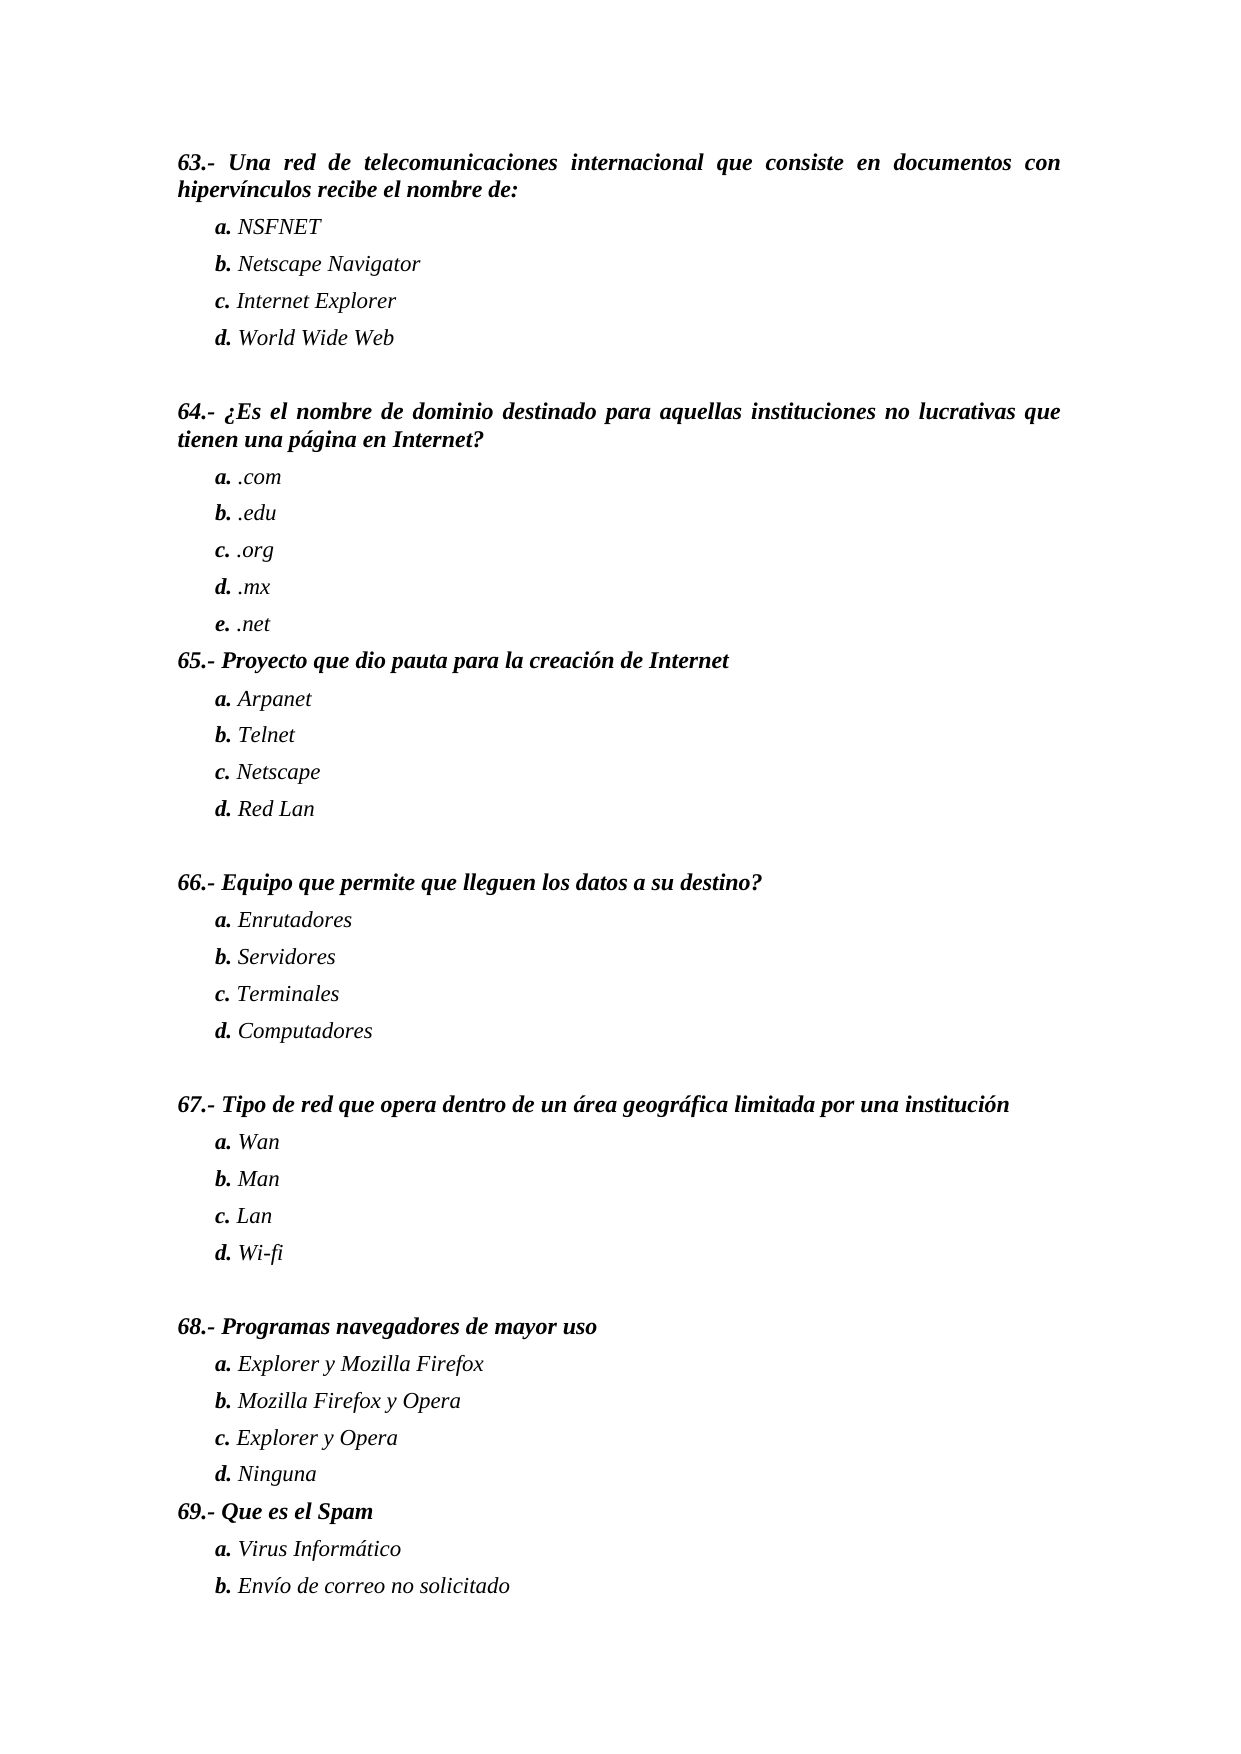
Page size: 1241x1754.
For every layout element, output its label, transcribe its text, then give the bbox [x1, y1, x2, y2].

text c. Lan [215, 1202, 1063, 1228]
text a. NSFNET [215, 213, 1063, 239]
text a. .com [215, 463, 1063, 489]
text a. Explorer y Mozilla Firefox [215, 1350, 1063, 1377]
text a. Virus Informático [215, 1535, 1063, 1562]
text c. .org [215, 536, 1063, 563]
text c. Terminales [215, 980, 1063, 1006]
text d. .mx [215, 573, 1063, 599]
text d. Red Lan [215, 795, 1063, 821]
text c. Netscape [215, 758, 1063, 784]
text d. Ninguna [215, 1461, 1063, 1487]
text e. .net [215, 610, 1063, 636]
text 63.- Una red de telecomunicaciones internacional que consiste en documentos con hipervínculos recibe el nombre de: [177, 148, 1063, 203]
text b. .edu [215, 499, 1063, 526]
text c. Explorer y Opera [215, 1424, 1063, 1450]
text 68.- Programas navegadores de mayor uso [177, 1312, 1063, 1340]
text b. Envío de correo no solicitado [215, 1572, 1063, 1598]
text 65.- Proyecto que dio pauta para la creación de Internet [177, 647, 1063, 674]
text b. Mozilla Firefox y Opera [215, 1387, 1063, 1413]
text b. Telnet [215, 721, 1063, 748]
text a. Wan [215, 1128, 1063, 1155]
text 67.- Tipo de red que opera dentro de un área geográfica limitada por una institución [177, 1090, 1063, 1118]
text c. Internet Explorer [215, 287, 1063, 313]
text b. Netscape Navigator [215, 250, 1063, 276]
text d. World Wide Web [215, 323, 1063, 350]
text 66.- Equipo que permite que lleguen los datos a su destino? [177, 868, 1063, 896]
text d. Wi-fi [215, 1239, 1063, 1265]
text a. Enrutadores [215, 906, 1063, 933]
text d. Computadores [215, 1017, 1063, 1043]
text 64.- ¿Es el nombre de dominio destinado para aquellas instituciones no lucrativas que tienen una página en Internet? [177, 397, 1063, 452]
text 69.- Que es el Spam [177, 1497, 1063, 1525]
text b. Man [215, 1165, 1063, 1191]
text b. Servidores [215, 943, 1063, 969]
text a. Arpanet [215, 684, 1063, 711]
